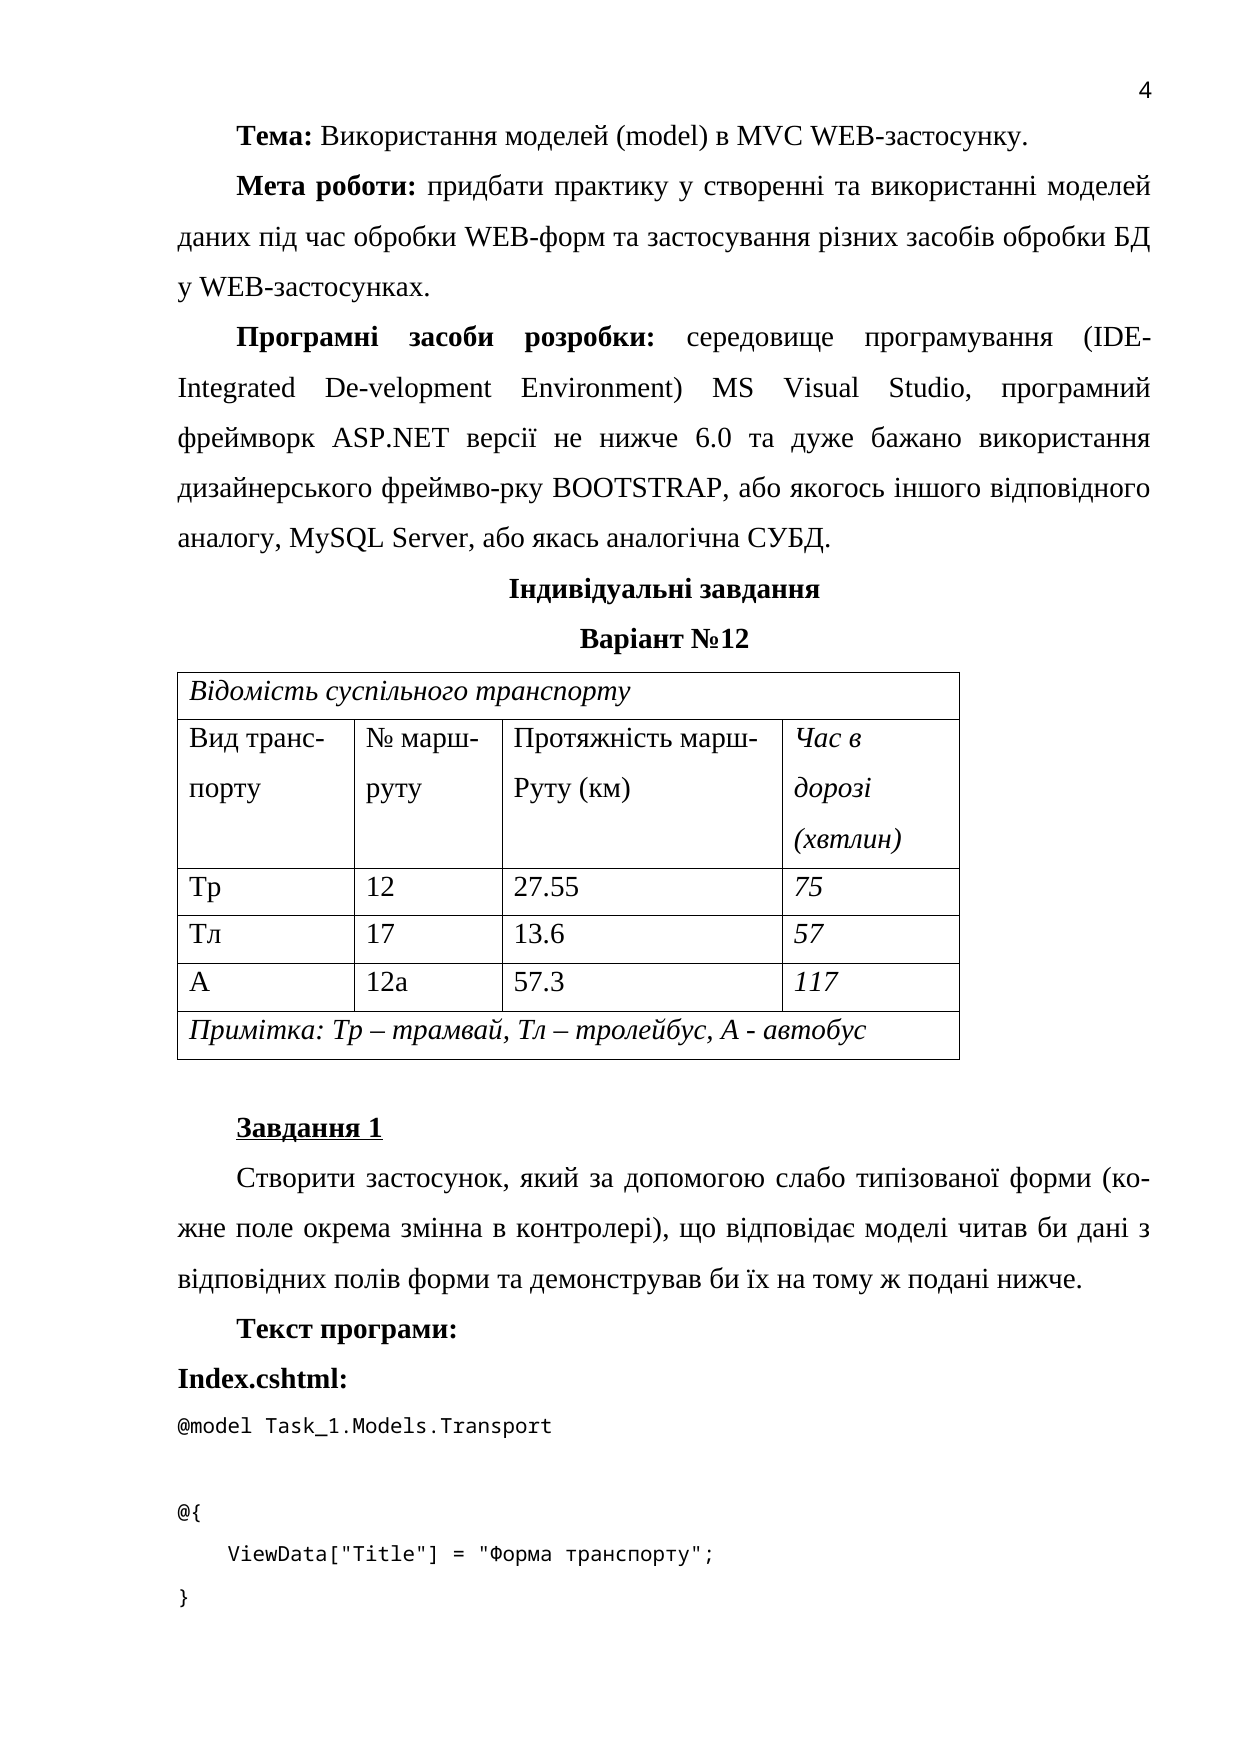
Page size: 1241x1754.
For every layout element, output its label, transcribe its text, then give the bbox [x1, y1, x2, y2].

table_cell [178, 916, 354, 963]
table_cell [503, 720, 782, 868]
text } [177, 1582, 1152, 1611]
text Створити застосунок, який за допомогою слабо типізованої форми (ко-жне поле окрема змінна в контролері), що відповідає моделі читав би дані з відповідних полів форми та демонстрував би їх на тому ж подані нижче. [177, 1160, 1152, 1294]
text Варіант №12 [177, 621, 1152, 655]
text Мета роботи: придбати практику у створенні та використанні моделей даних під час обробки WEB-форм та застосування різних засобів обробки БД у WEB-застосунках. [177, 168, 1152, 303]
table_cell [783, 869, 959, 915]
text Тема: Використання моделей (model) в MVC WEB-застосунку. [177, 118, 1152, 152]
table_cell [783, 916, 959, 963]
text Програмні засоби розробки: середовище програмування (IDE-Integrated De-velopment Environment) MS Visual Studio, програмний фреймворк ASP.NET версії не нижче 6.0 та дуже бажано використання дизайнерського фреймво-рку BOOTSTRAP, або якогось іншого відповідного аналогу, MySQL Server, або якась аналогічна СУБД. [177, 319, 1152, 554]
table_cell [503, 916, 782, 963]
subtitle Текст програми: [177, 1311, 1152, 1344]
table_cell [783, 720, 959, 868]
text Index.cshtml: [177, 1361, 1152, 1395]
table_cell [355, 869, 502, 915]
text Індивідуальні завдання [177, 571, 1152, 604]
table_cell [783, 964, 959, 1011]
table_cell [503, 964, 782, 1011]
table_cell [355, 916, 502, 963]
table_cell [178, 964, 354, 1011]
text @model Task_1.Models.Transport [177, 1412, 1152, 1440]
text @{ [177, 1497, 1152, 1525]
subtitle Завдання 1 [177, 1110, 1152, 1143]
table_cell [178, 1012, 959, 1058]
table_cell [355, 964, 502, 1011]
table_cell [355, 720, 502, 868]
text ViewData["Title"] = "Форма транспорту"; [177, 1539, 1152, 1568]
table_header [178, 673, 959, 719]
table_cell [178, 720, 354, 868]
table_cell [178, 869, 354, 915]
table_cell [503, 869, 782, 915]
